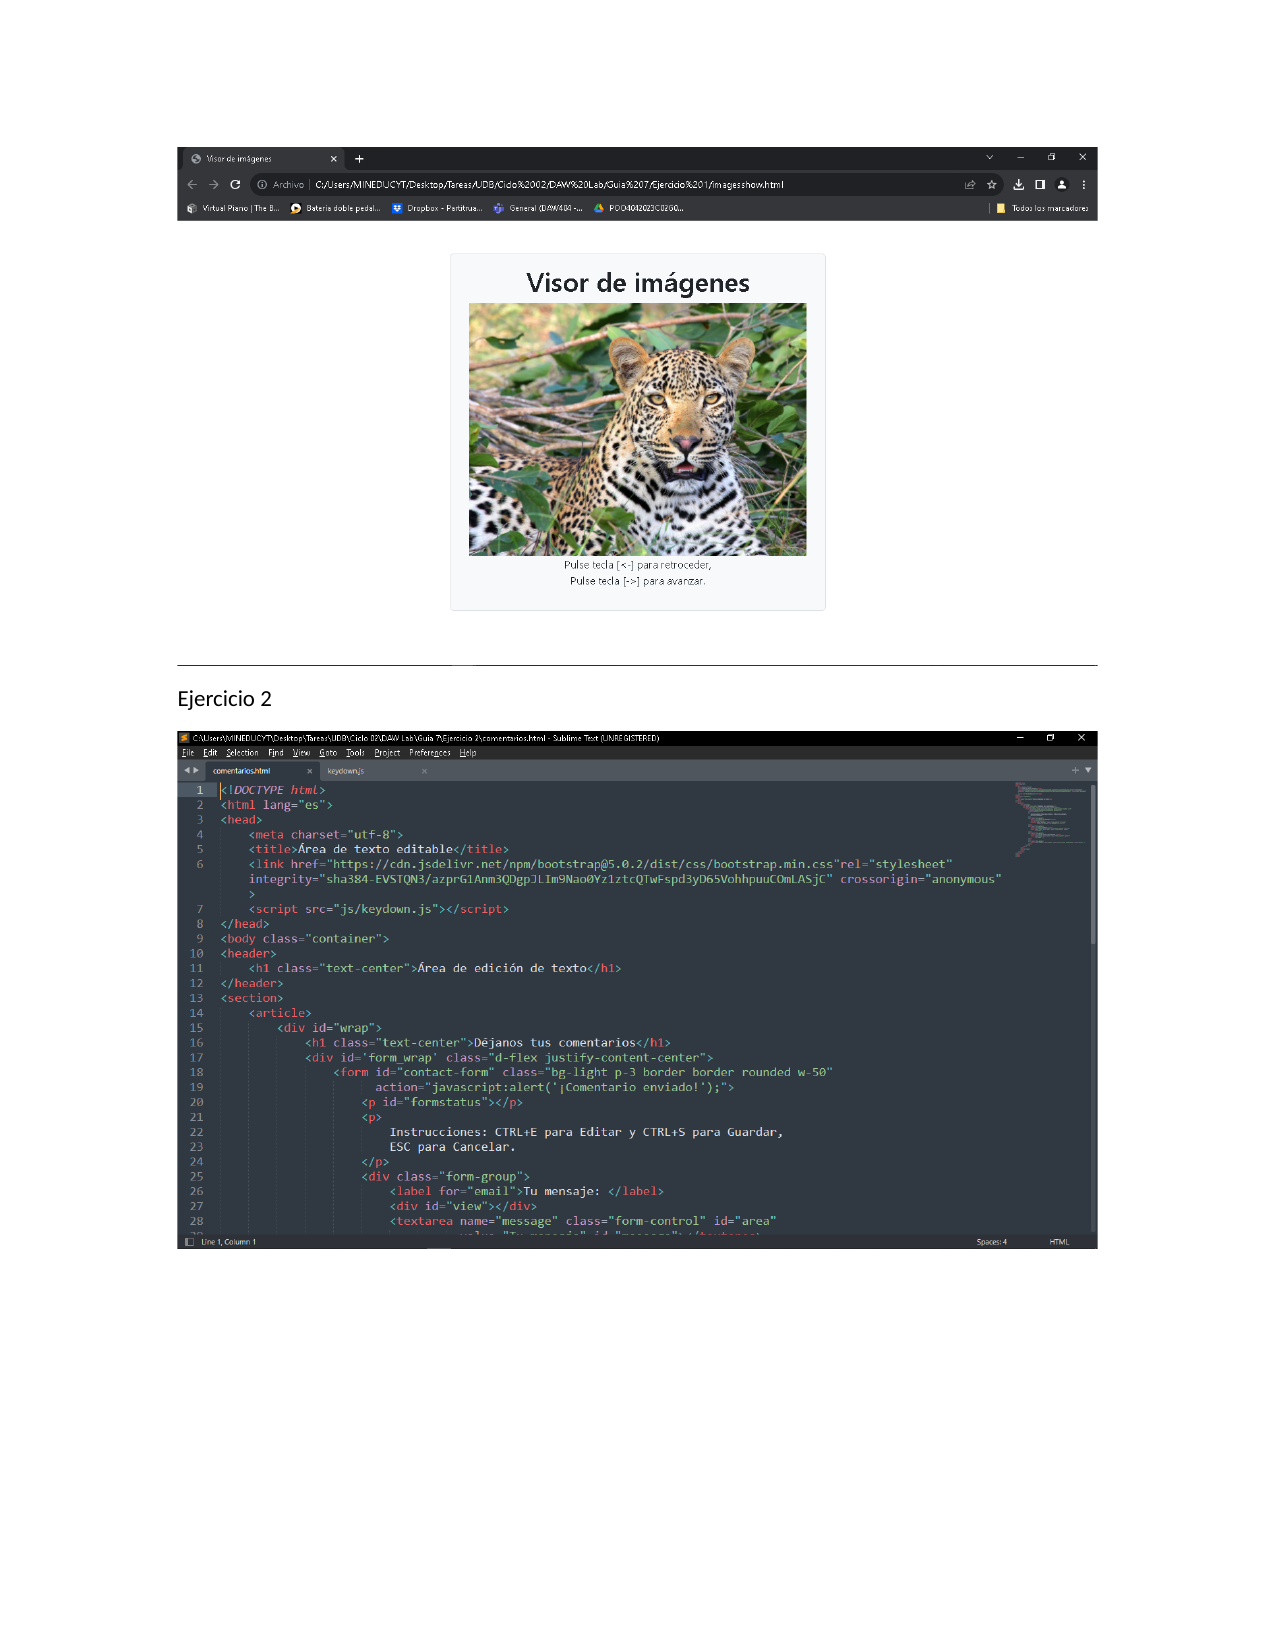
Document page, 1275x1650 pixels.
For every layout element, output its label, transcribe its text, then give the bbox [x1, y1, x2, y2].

picture [177, 731, 1098, 1249]
picture [177, 147, 1098, 666]
text Ejercicio 2 [177, 684, 1098, 712]
